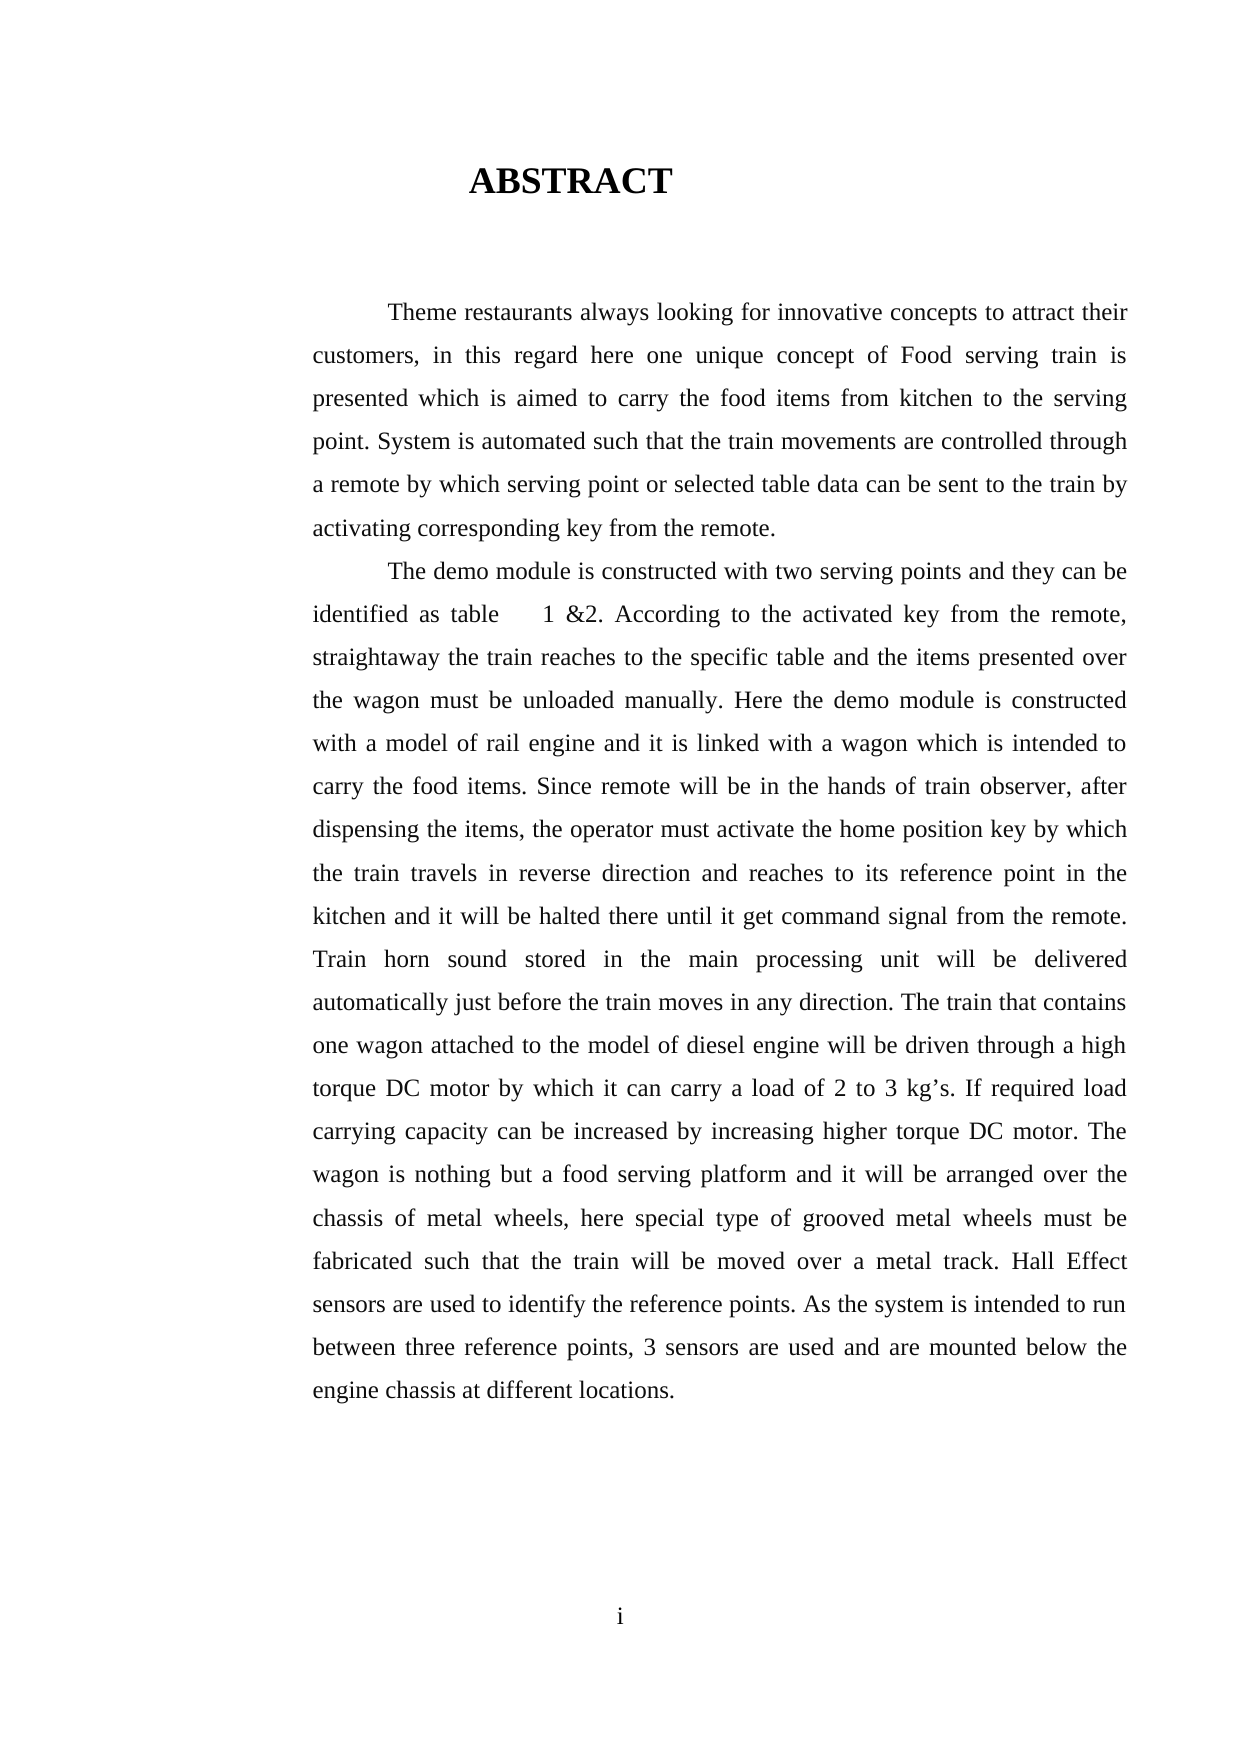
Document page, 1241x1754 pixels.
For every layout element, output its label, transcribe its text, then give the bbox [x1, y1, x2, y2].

text Theme restaurants always looking for innovative concepts to attract their customers, in this regard here one unique concept of Food serving train is presented which is aimed to carry the food items from kitchen to the serving point. System is automated such that the train movements are controlled through a remote by which serving point or selected table data can be sent to the train by activating corresponding key from the remote. [312, 297, 1128, 541]
text The demo module is constructed with two serving points and they can be identified as table 1 &2. According to the activated key from the remote, straightaway the train reaches to the specific table and the items presented over the wagon must be unloaded manually. Here the demo module is constructed with a model of rail engine and it is linked with a wagon which is intended to carry the food items. Since remote will be in the hands of train observer, after dispensing the items, the operator must activate the home position key by which the train travels in reverse direction and reaches to its reference point in the kitchen and it will be halted there until it get command signal from the remote. Train horn sound stored in the main processing unit will be delivered automatically just before the train moves in any direction. The train that contains one wagon attached to the model of diesel engine will be driven through a high torque DC motor by which it can carry a load of 2 to 3 kg’s. If required load carrying capacity can be increased by increasing higher torque DC motor. The wagon is nothing but a food serving platform and it will be arranged over the chassis of metal wheels, here special type of grooved metal wheels must be fabricated such that the train will be moved over a metal track. Hall Effect sensors are used to identify the reference points. As the system is intended to run between three reference points, 3 sensors are used and are mounted below the engine chassis at different locations. [312, 556, 1128, 1404]
subtitle ABSTRACT [112, 159, 1103, 202]
